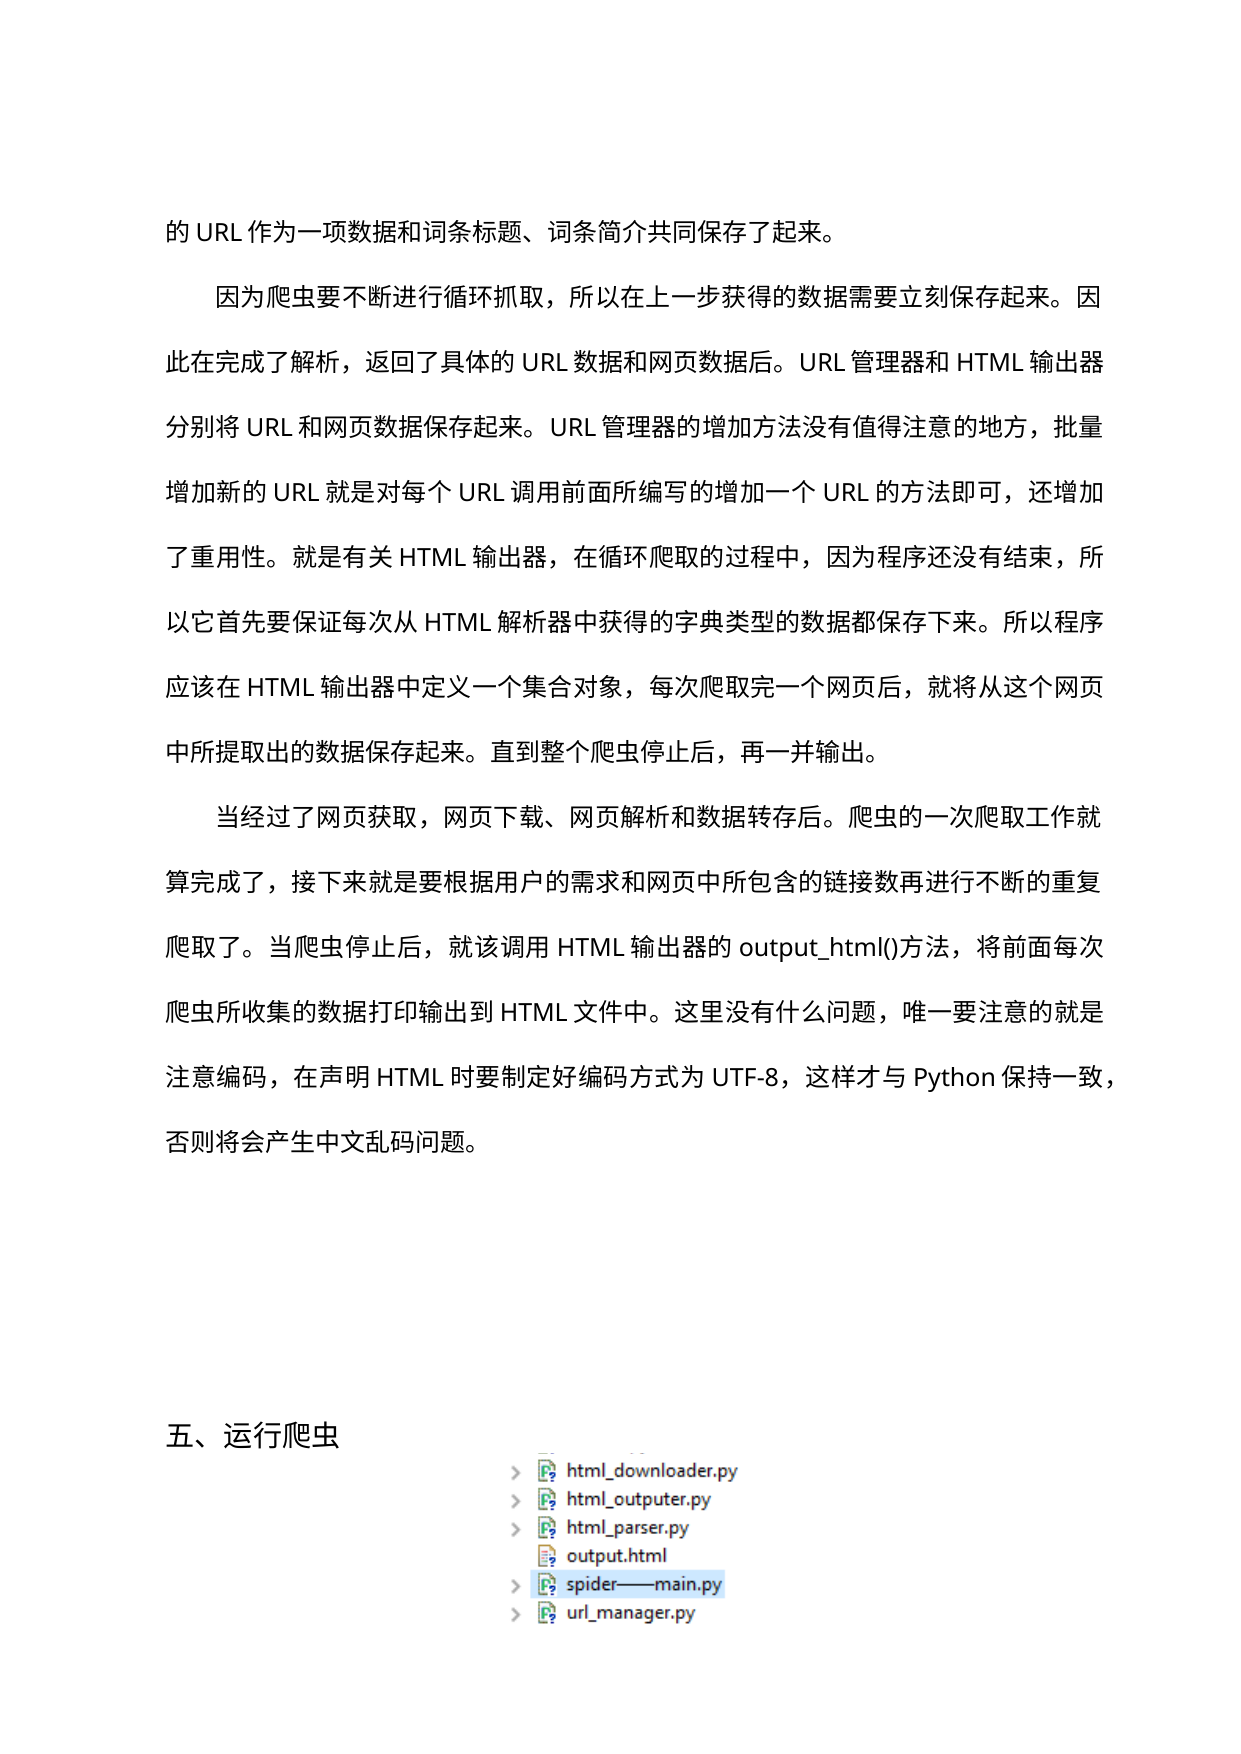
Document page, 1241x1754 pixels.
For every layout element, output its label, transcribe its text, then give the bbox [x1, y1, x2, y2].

text 当经过了网页获取，网页下载、网页解析和数据转存后。爬虫的一次爬取工作就算完成了，接下来就是要根据用户的需求和网页中所包含的链接数再进行不断的重复爬取了。当爬虫停止后，就该调用HTML输出器的output_html()方法，将前面每次爬虫所收集的数据打印输出到HTML文件中。这里没有什么问题，唯一要注意的就是注意编码，在声明HTML时要制定好编码方式为UTF-8，这样才与Python保持一致，否则将会产生中文乱码问题。 [165, 783, 1104, 1173]
picture [504, 1453, 766, 1630]
text 因为爬虫要不断进行循环抓取，所以在上一步获得的数据需要立刻保存起来。因此在完成了解析，返回了具体的URL数据和网页数据后。URL管理器和HTML输出器分别将URL和网页数据保存起来。URL管理器的增加方法没有值得注意的地方，批量增加新的URL就是对每个URL调用前面所编写的增加一个URL的方法即可，还增加了重用性。就是有关HTML输出器，在循环爬取的过程中，因为程序还没有结束，所以它首先要保证每次从HTML解析器中获得的字典类型的数据都保存下来。所以程序应该在HTML输出器中定义一个集合对象，每次爬取完一个网页后，就将从这个网页中所提取出的数据保存起来。直到整个爬虫停止后，再一并输出。 [165, 263, 1104, 783]
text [165, 198, 1104, 263]
subtitle 五、运行爬虫 [165, 1401, 1104, 1466]
